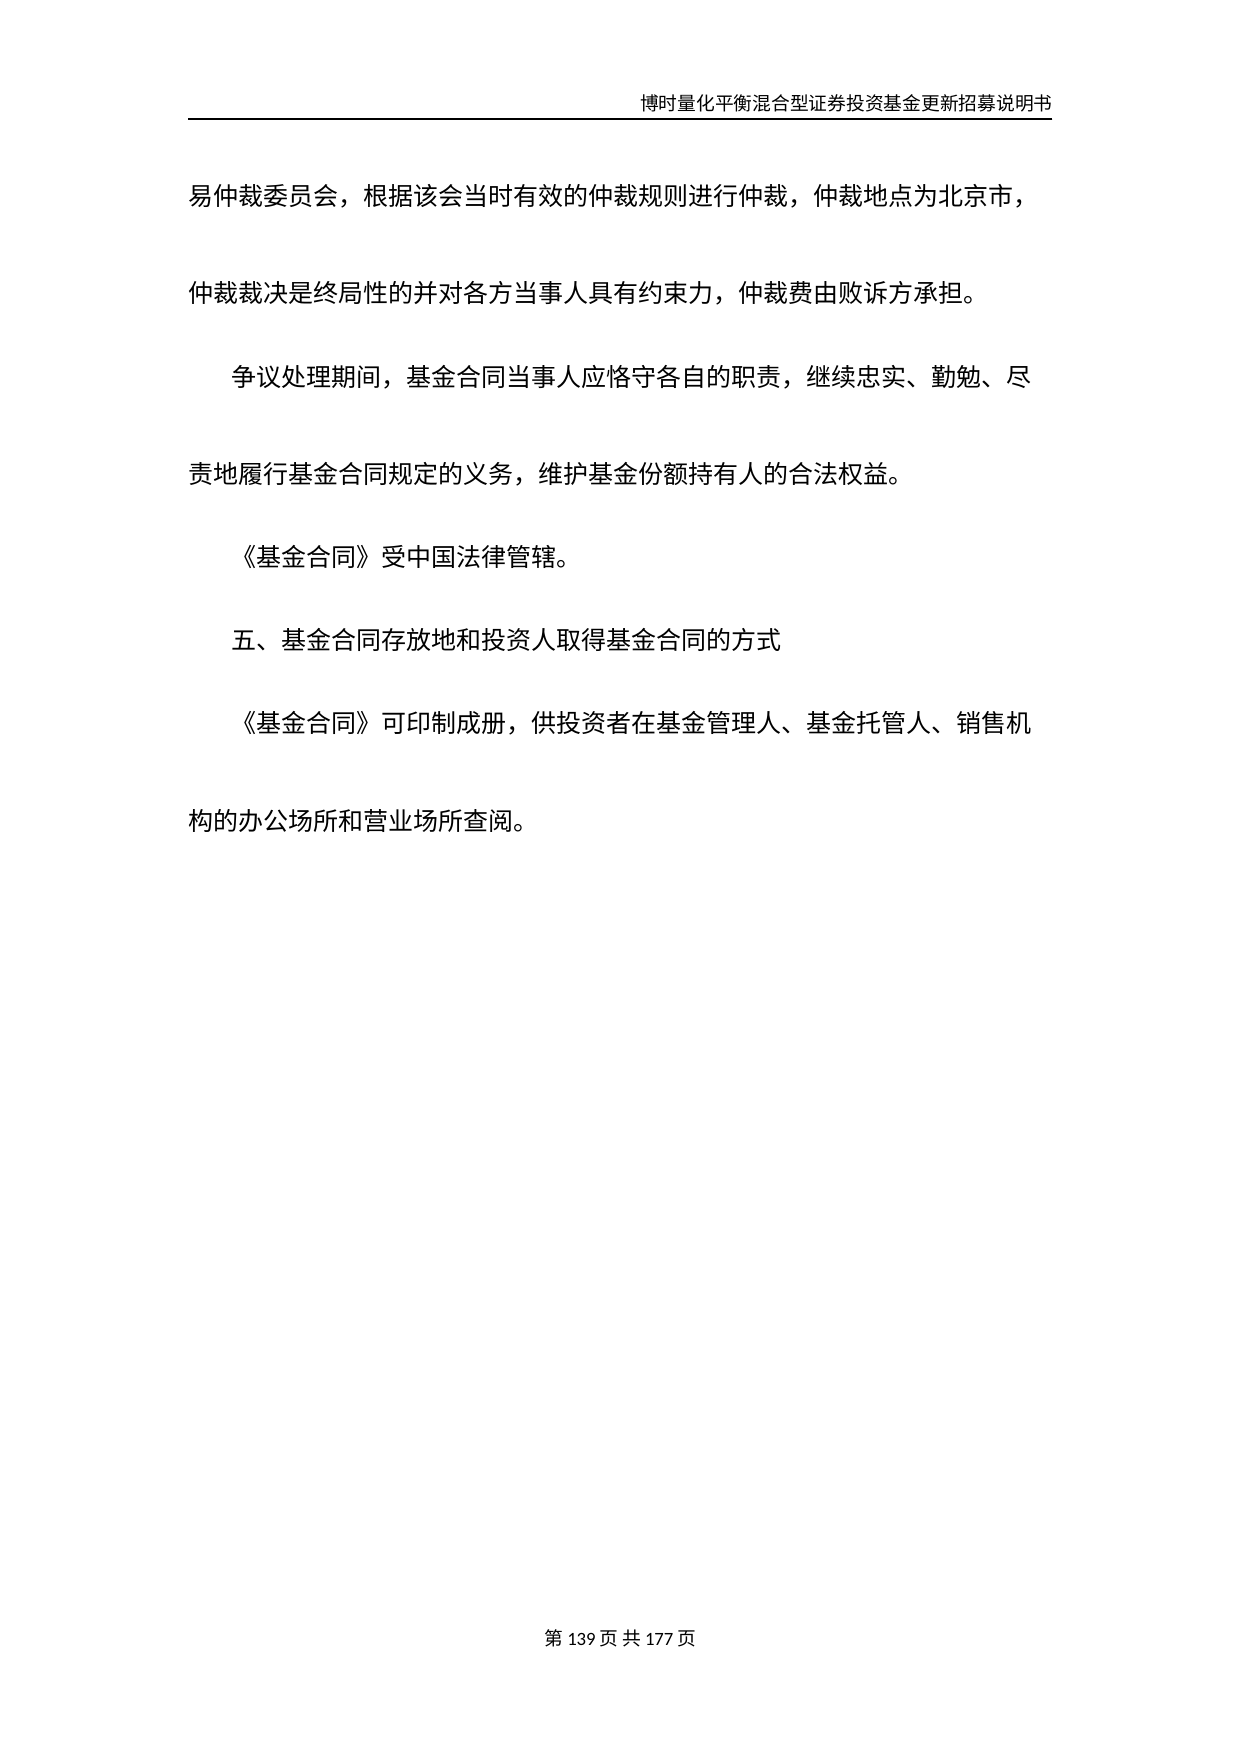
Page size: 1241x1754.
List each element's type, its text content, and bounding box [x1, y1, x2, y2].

text 争议处理期间，基金合同当事人应恪守各自的职责，继续忠实、勤勉、尽责地履行基金合同规定的义务，维护基金份额持有人的合法权益。 [188, 343, 1052, 505]
text 《基金合同》受中国法律管辖。 [188, 523, 1052, 588]
text 《基金合同》可印制成册，供投资者在基金管理人、基金托管人、销售机构的办公场所和营业场所查阅。 [188, 689, 1052, 852]
text 五、基金合同存放地和投资人取得基金合同的方式 [188, 606, 1052, 671]
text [188, 162, 1052, 324]
